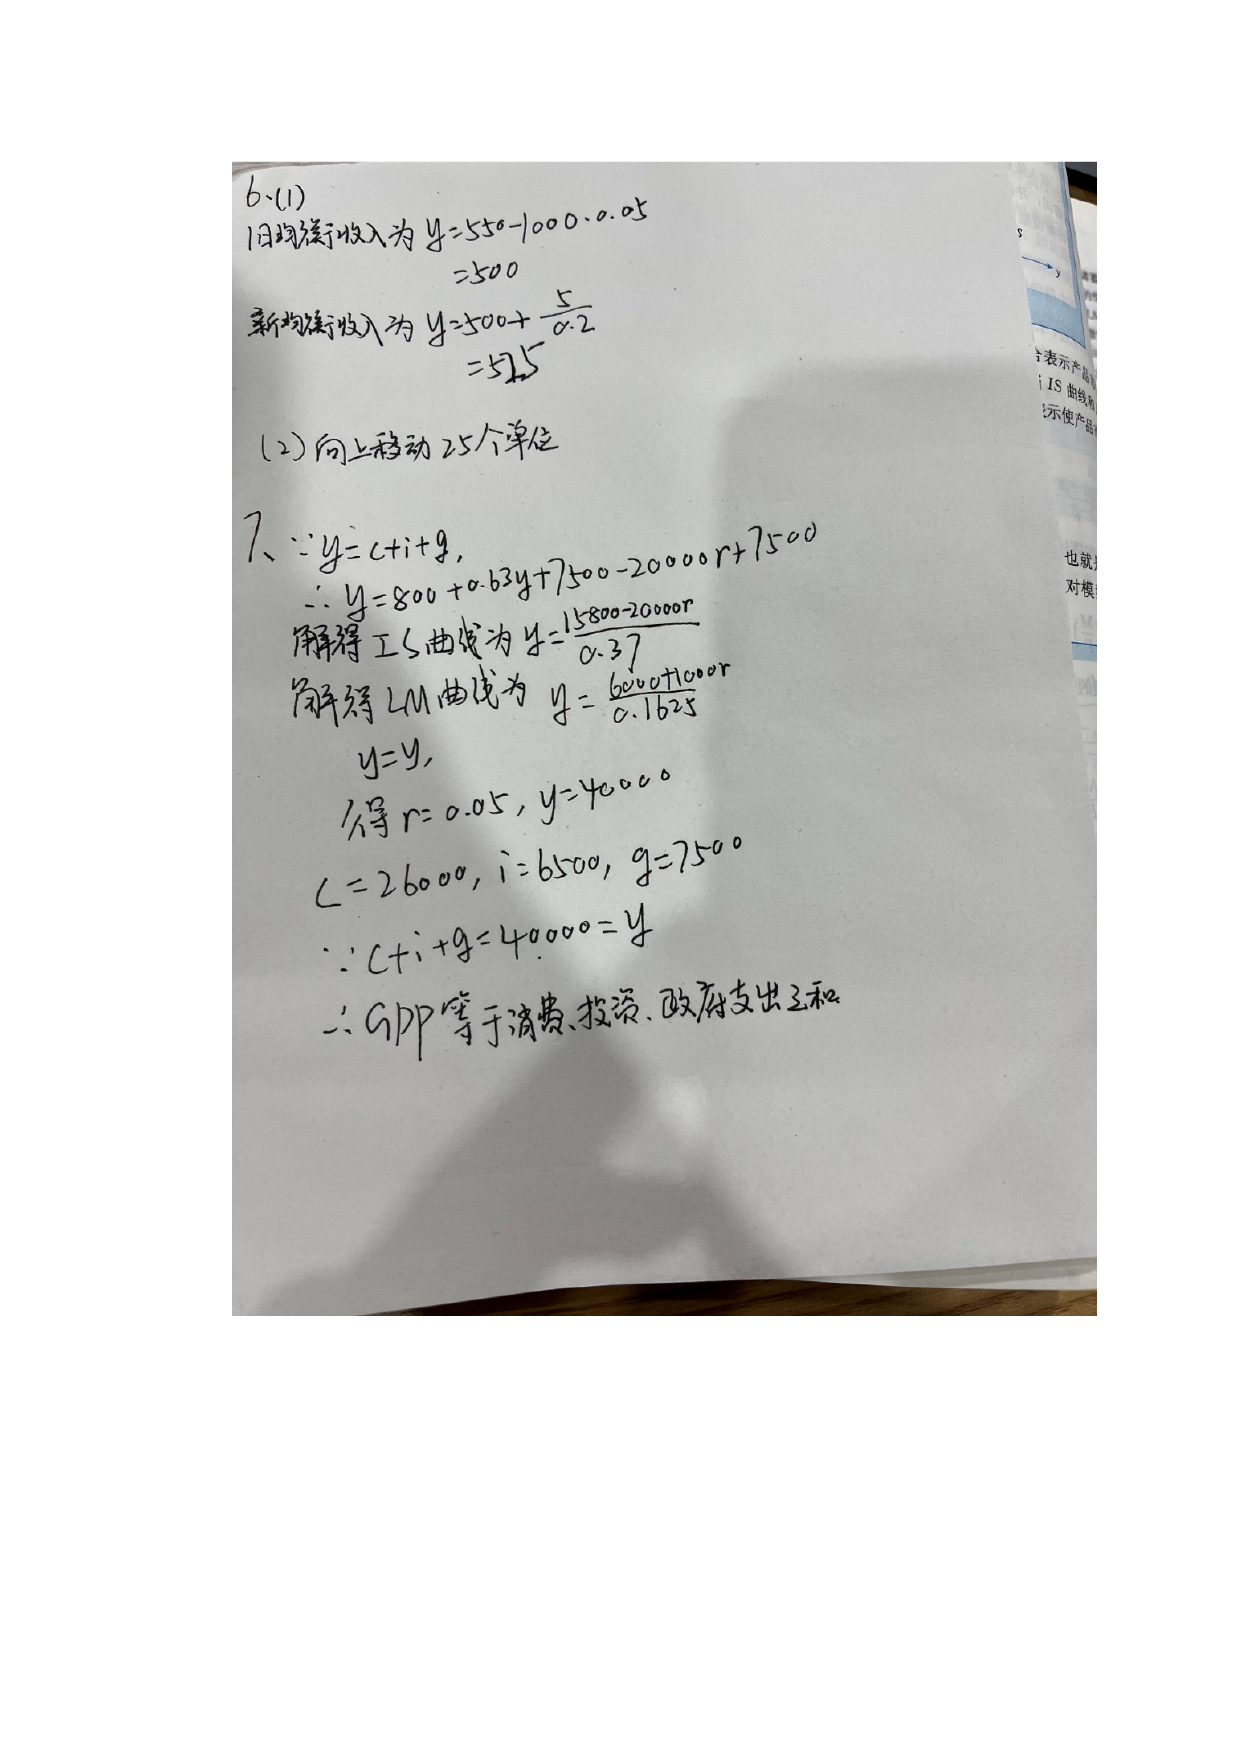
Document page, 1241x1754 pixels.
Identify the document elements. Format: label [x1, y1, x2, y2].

picture [232, 163, 1097, 1315]
